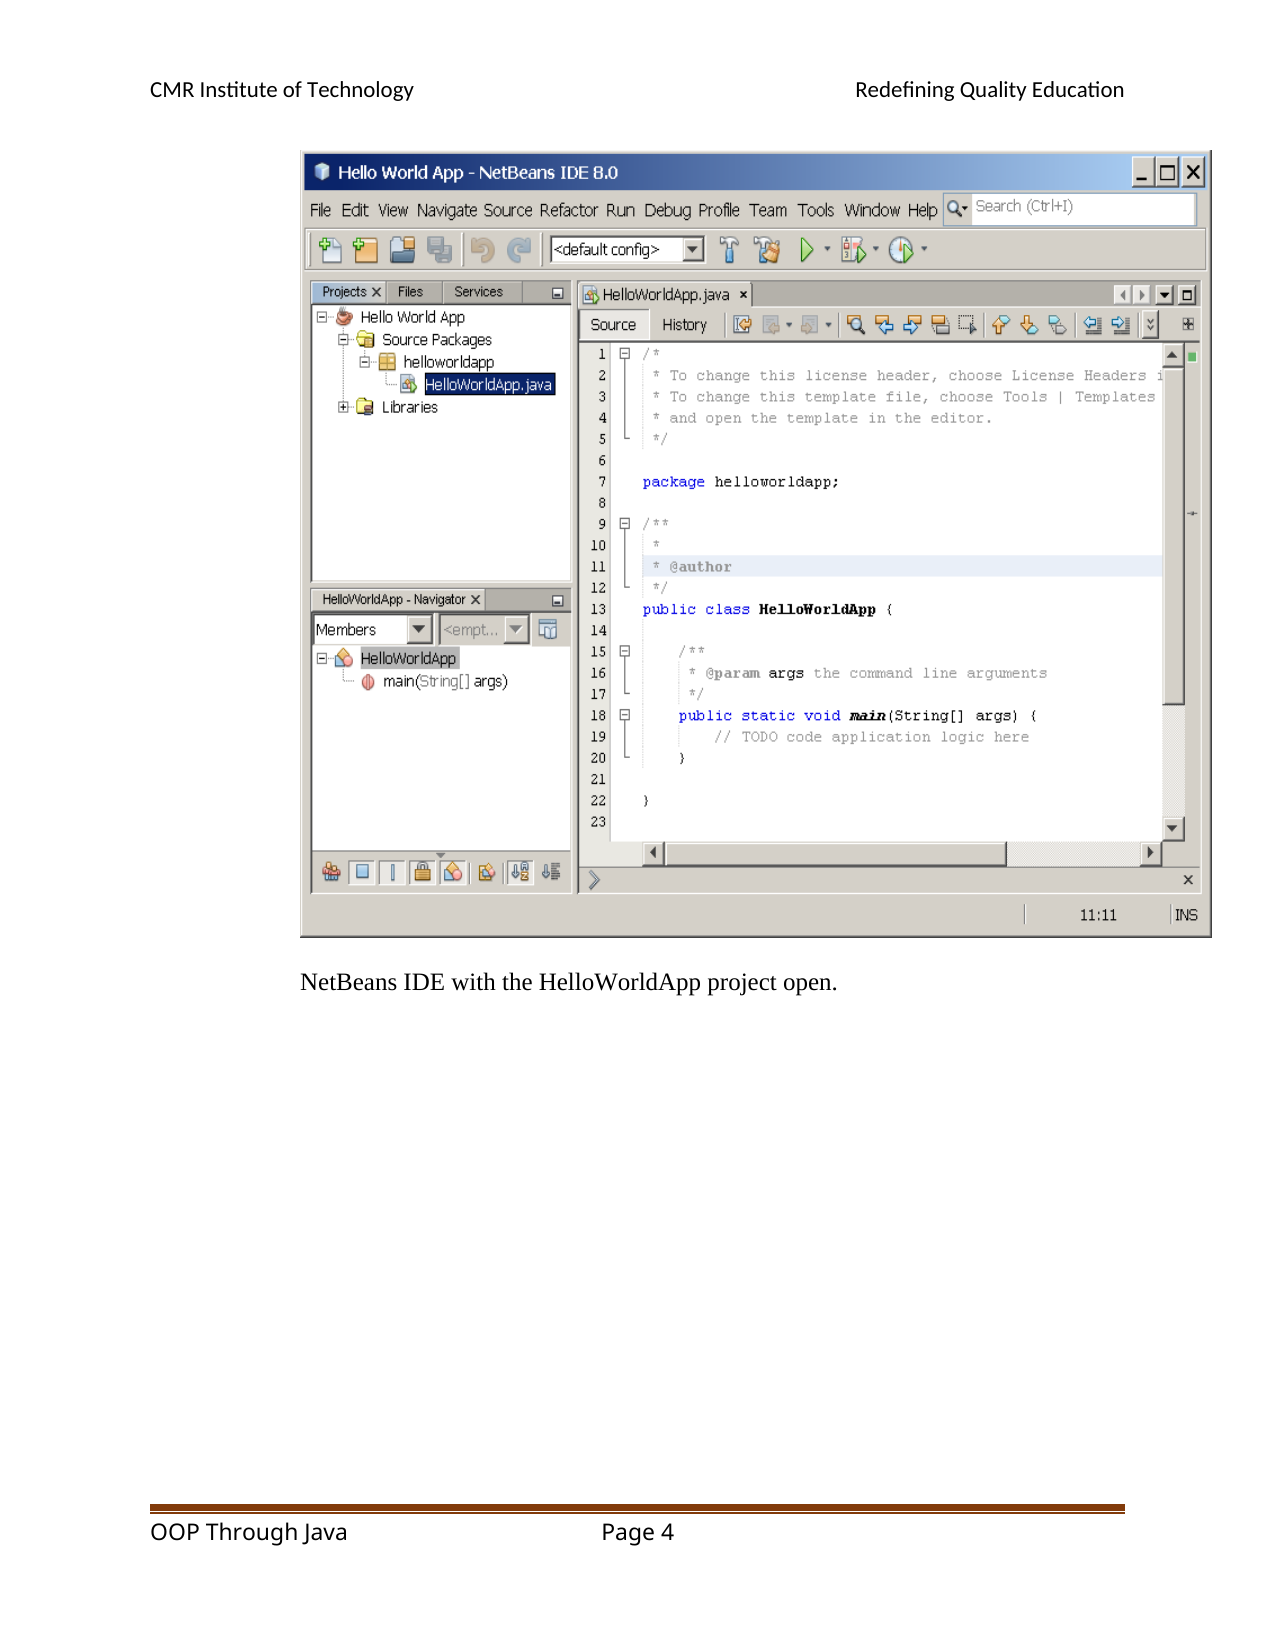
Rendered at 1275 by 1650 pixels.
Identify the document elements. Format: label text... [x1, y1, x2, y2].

picture [300, 150, 1212, 938]
text NetBeans IDE with the HelloWorldApp project open. [300, 967, 1125, 996]
